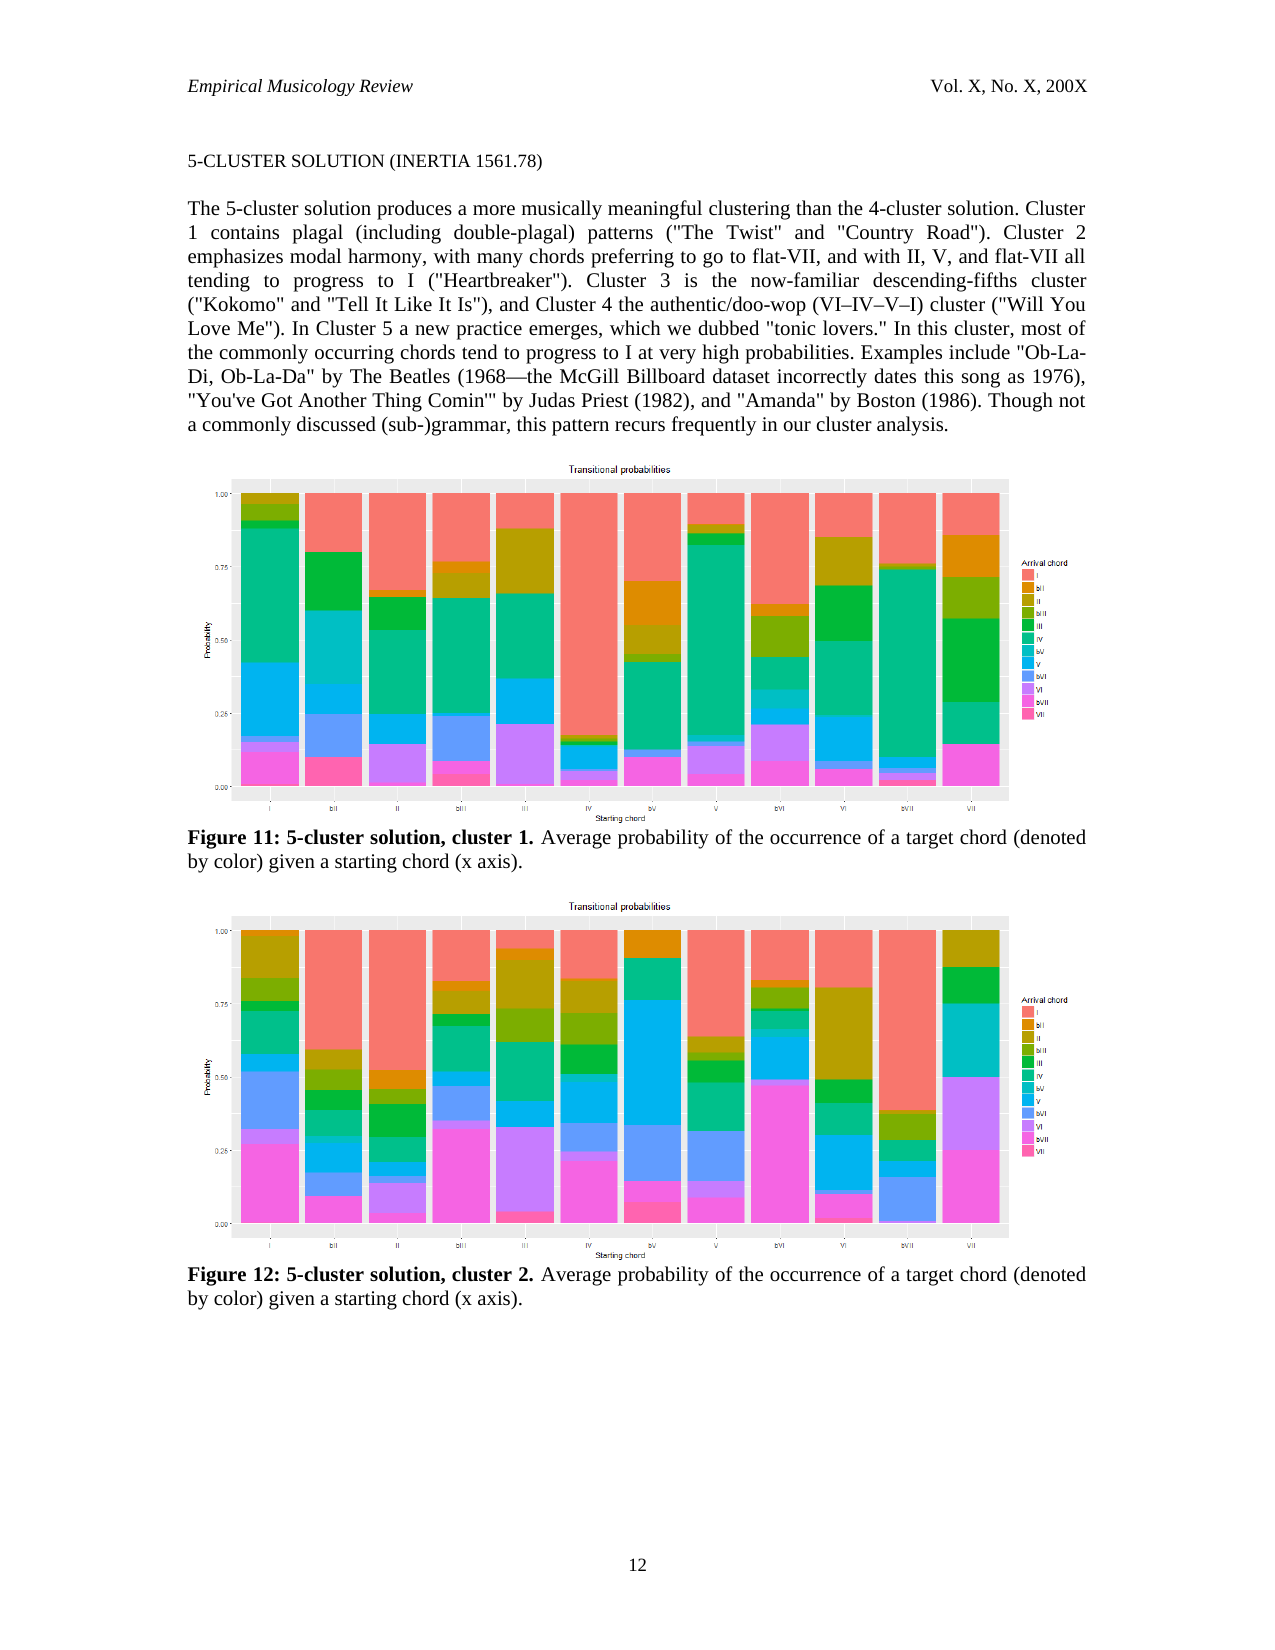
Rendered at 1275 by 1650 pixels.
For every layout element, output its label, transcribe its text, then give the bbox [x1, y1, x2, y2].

subtitle 5-cluster solution (inertia 1561.78) [187, 150, 1087, 172]
text The 5-cluster solution produces a more musically meaningful clustering than the 4-cluster solution. Cluster 1 contains plagal (including double-plagal) patterns ("The Twist" and "Country Road"). Cluster 2 emphasizes modal harmony, with many chords preferring to go to flat-VII, and with II, V, and flat-VII all tending to progress to I ("Heartbreaker"). Cluster 3 is the now-familiar descending-fifths cluster ("Kokomo" and "Tell It Like It Is"), and Cluster 4 the authentic/doo-wop (VI–IV–V–I) cluster ("Will You Love Me"). In Cluster 5 a new practice emerges, which we dubbed "tonic lovers." In this cluster, most of the commonly occurring chords tend to progress to I at very high probabilities. Examples include "Ob-La-Di, Ob-La-Da" by The Beatles (1968―the McGill Billboard dataset incorrectly dates this song as 1976), "You've Got Another Thing Comin'" by Judas Priest (1982), and "Amanda" by Boston (1986). Though not a commonly discussed (sub-)grammar, this pattern recurs frequently in our cluster analysis. [187, 196, 1087, 436]
picture [199, 897, 1076, 1263]
text Figure 11: 5-cluster solution, cluster 1. Average probability of the occurrence of a target chord (denoted by color) given a starting chord (x axis). [187, 825, 1087, 873]
picture [199, 460, 1076, 826]
text Figure 12: 5-cluster solution, cluster 2. Average probability of the occurrence of a target chord (denoted by color) given a starting chord (x axis). [187, 1262, 1087, 1310]
